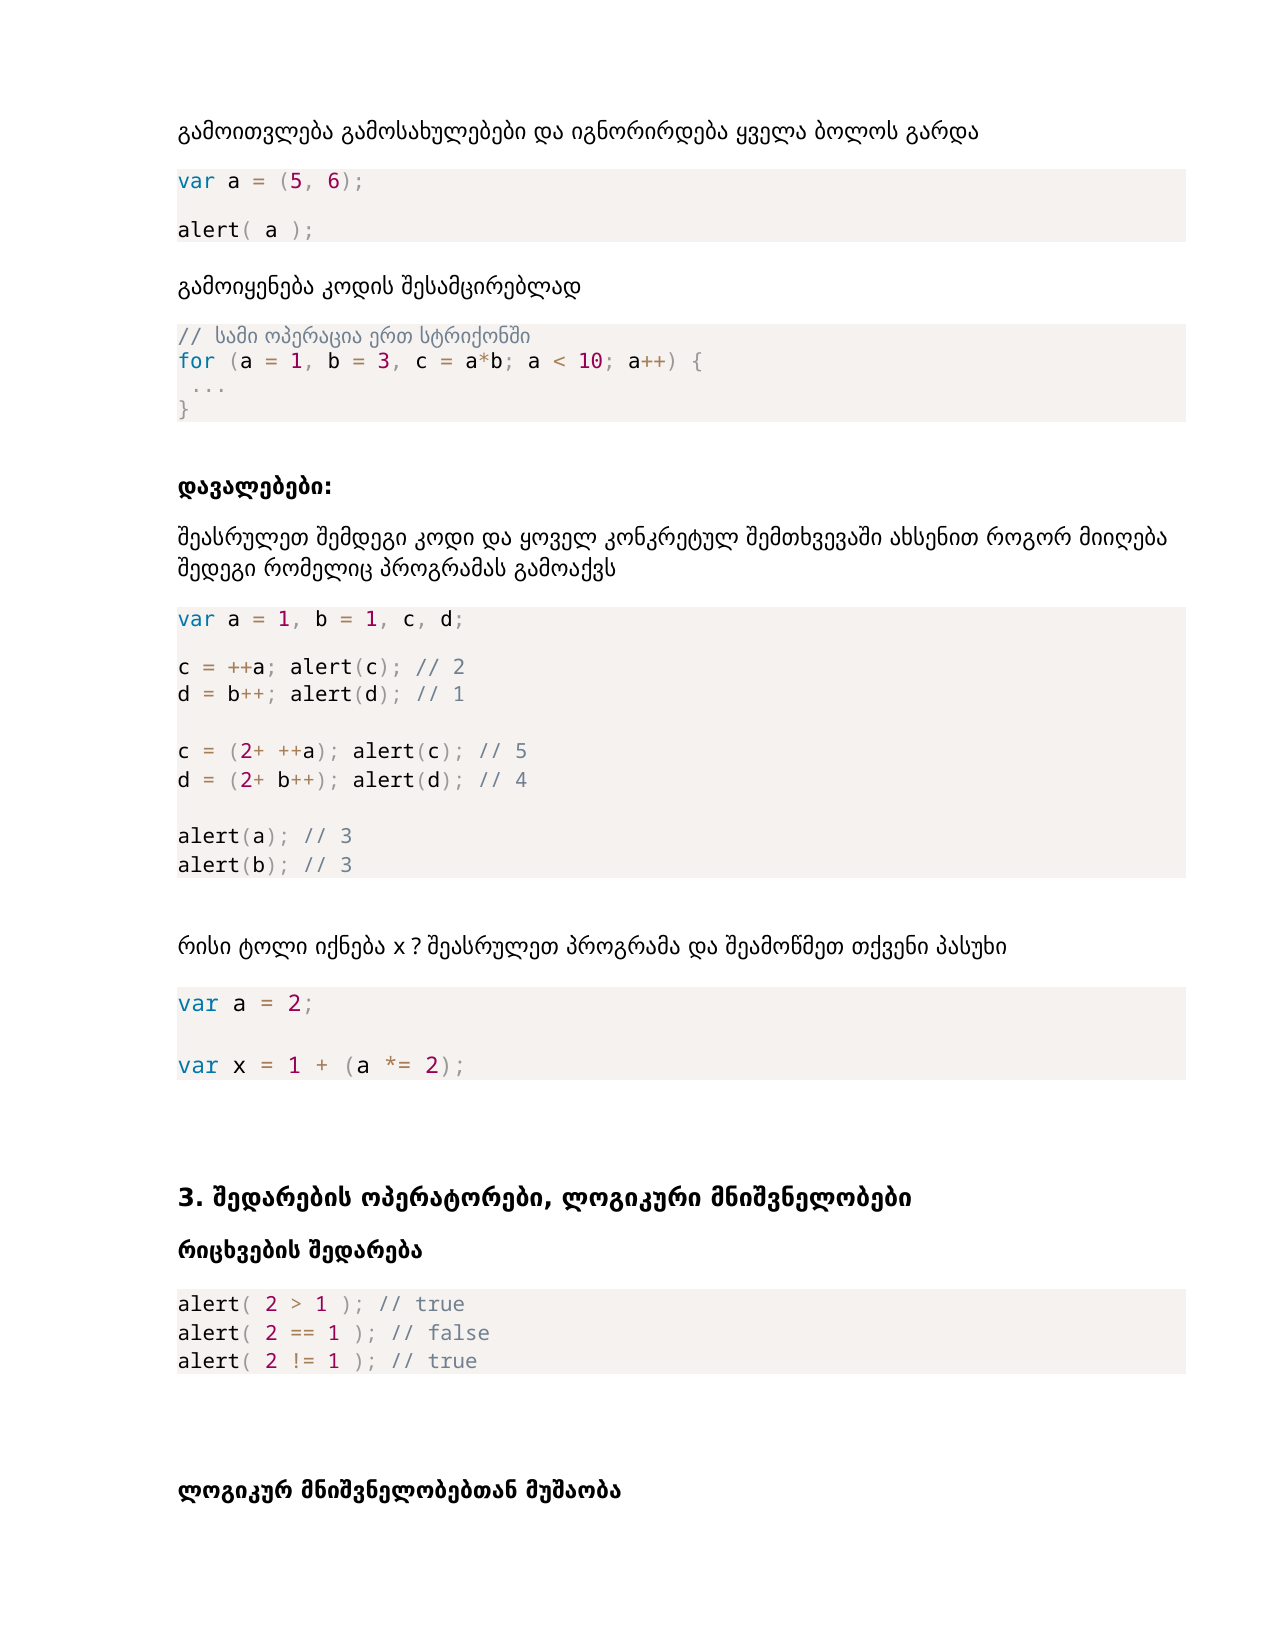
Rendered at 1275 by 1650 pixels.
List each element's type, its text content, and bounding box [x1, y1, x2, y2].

text გამოიყენება კოდის შესამცირებლად [177, 242, 1186, 300]
text alert( 2 > 1 ); // true [177, 1289, 1186, 1318]
text alert(b); // 3 [177, 850, 1186, 878]
text ლოგიკურ მნიშვნელობებთან მუშაობა [177, 1477, 1186, 1504]
text რისი ტოლი იქნება x ? შეასრულეთ პროგრამა და შეამოწმეთ თქვენი პასუხი [177, 930, 1186, 961]
text var a = 2; [177, 987, 1186, 1018]
text var a = (5, 6); [177, 169, 1186, 194]
text 3. შედარების ოპერატორები, ლოგიკური მნიშვნელობები [177, 1183, 1186, 1212]
text d = b++; alert(d); // 1 [177, 679, 1186, 708]
text alert( a ); [177, 218, 1186, 242]
text c = (2+ ++a); alert(c); // 5 [177, 736, 1186, 765]
text alert( 2 != 1 ); // true [177, 1346, 1186, 1374]
text // სამი ოპერაცია ერთ სტრიქონში [177, 324, 1186, 349]
text შეასრულეთ შემდეგი კოდი და ყოველ კონკრეტულ შემთხვევაში ახსენით როგორ მიიღება შედეგი რომელიც პროგრამას გამოაქვს [177, 524, 1186, 582]
text alert( 2 == 1 ); // false [177, 1318, 1186, 1346]
text დავალებები: [177, 473, 1186, 500]
text c = ++a; alert(c); // 2 [177, 655, 1186, 679]
text ... [177, 373, 1186, 397]
text } [177, 397, 1186, 422]
text გამოითვლება გამოსახულებები და იგნორირდება ყველა ბოლოს გარდა [177, 118, 1186, 145]
text alert(a); // 3 [177, 822, 1186, 850]
text რიცხვების შედარება [177, 1238, 1186, 1264]
text var a = 1, b = 1, c, d; [177, 607, 1186, 631]
text d = (2+ b++); alert(d); // 4 [177, 765, 1186, 793]
text for (a = 1, b = 3, c = a*b; a < 10; a++) { [177, 349, 1186, 373]
text var x = 1 + (a *= 2); [177, 1049, 1186, 1080]
